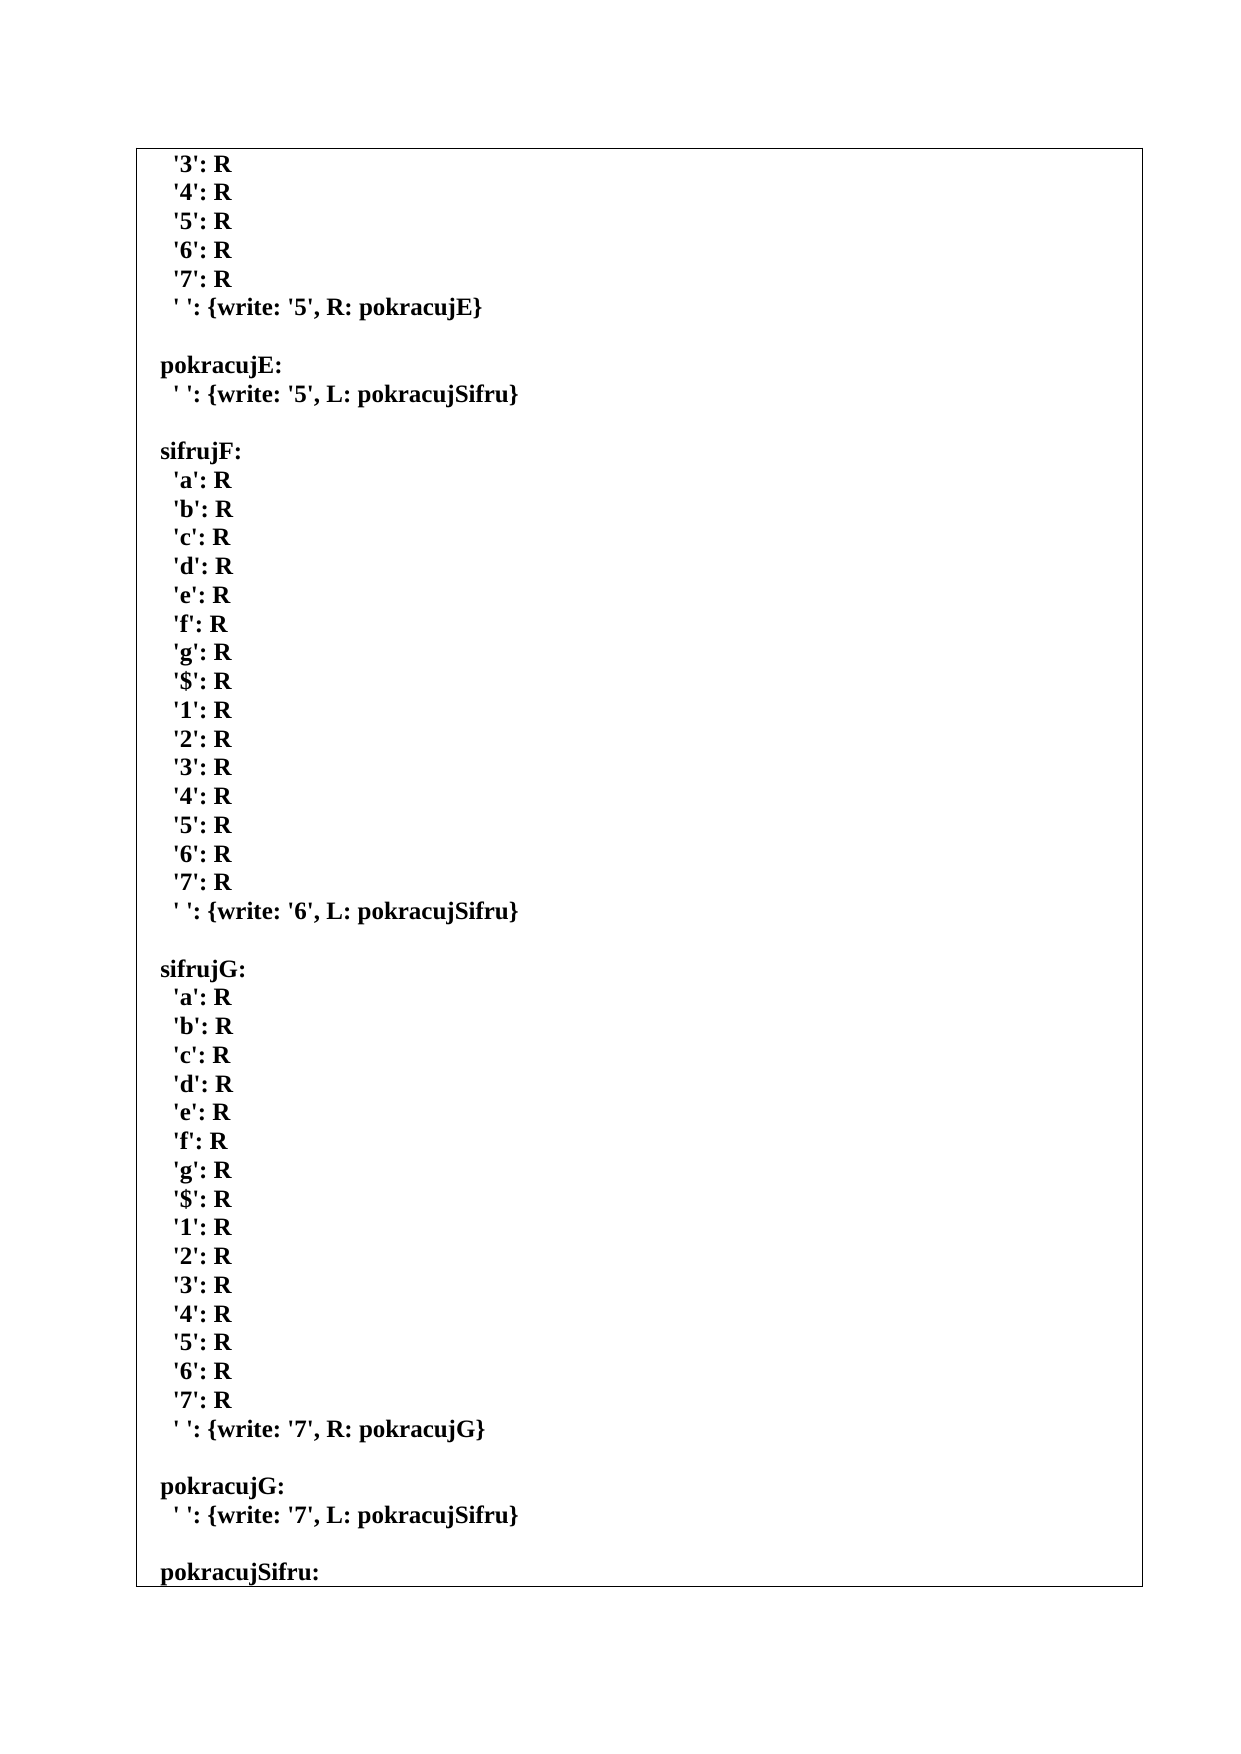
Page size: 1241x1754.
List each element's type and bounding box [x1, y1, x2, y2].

table_cell [137, 149, 1142, 1586]
